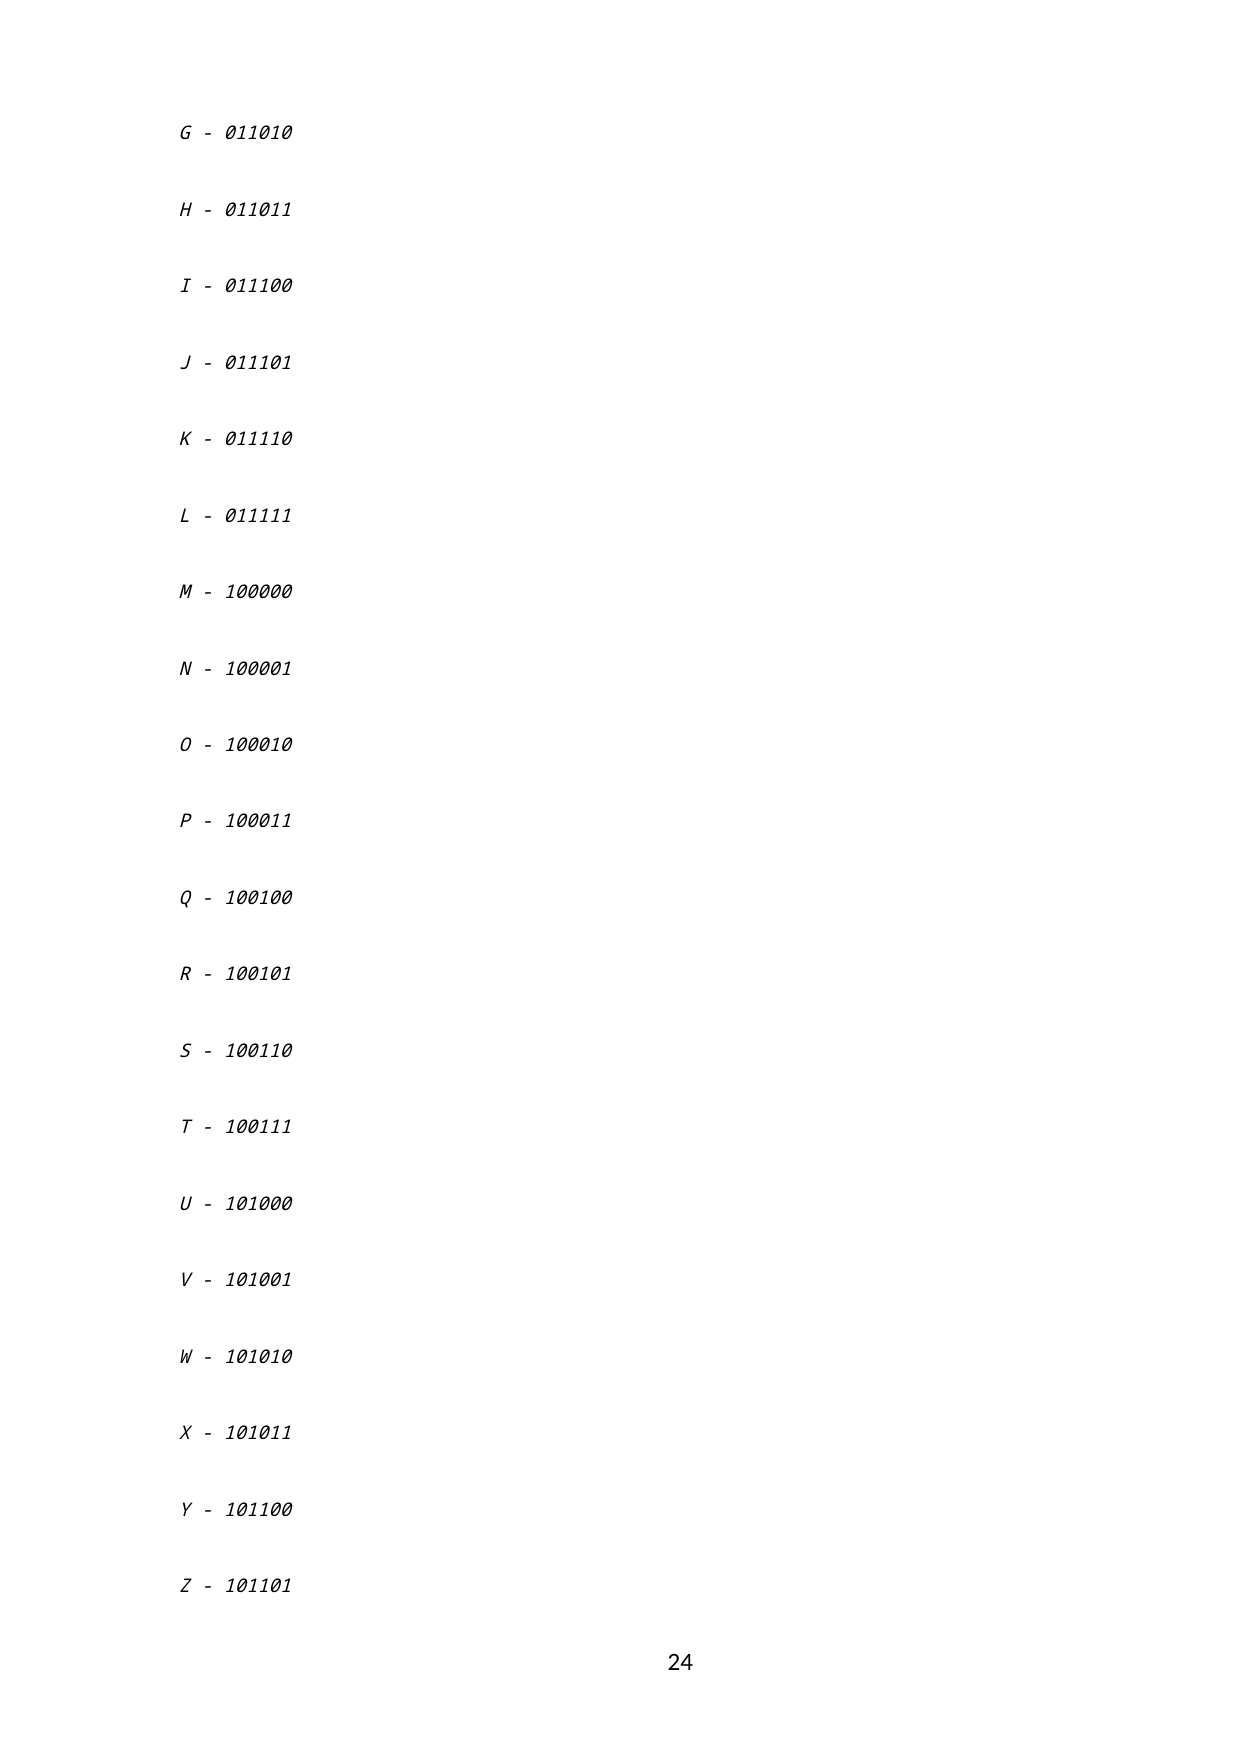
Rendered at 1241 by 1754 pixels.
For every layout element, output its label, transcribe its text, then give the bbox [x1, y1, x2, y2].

text I - 011100 [178, 272, 1181, 298]
text N - 100001 [178, 655, 1181, 680]
text O - 100010 [178, 731, 1181, 757]
text X - 101011 [178, 1419, 1181, 1445]
text K - 011110 [178, 425, 1181, 451]
text Z - 101101 [178, 1572, 1181, 1598]
text J - 011101 [178, 349, 1181, 374]
text P - 100011 [178, 808, 1181, 833]
text S - 100110 [178, 1037, 1181, 1063]
text L - 011111 [178, 502, 1181, 527]
text W - 101010 [178, 1343, 1181, 1368]
text Q - 100100 [178, 884, 1181, 910]
text T - 100111 [178, 1113, 1181, 1139]
text H - 011011 [178, 196, 1181, 222]
text Y - 101100 [178, 1496, 1181, 1521]
text R - 100101 [178, 961, 1181, 986]
text M - 100000 [178, 578, 1181, 604]
text G - 011010 [178, 119, 1181, 145]
text V - 101001 [178, 1266, 1181, 1292]
text U - 101000 [178, 1190, 1181, 1216]
